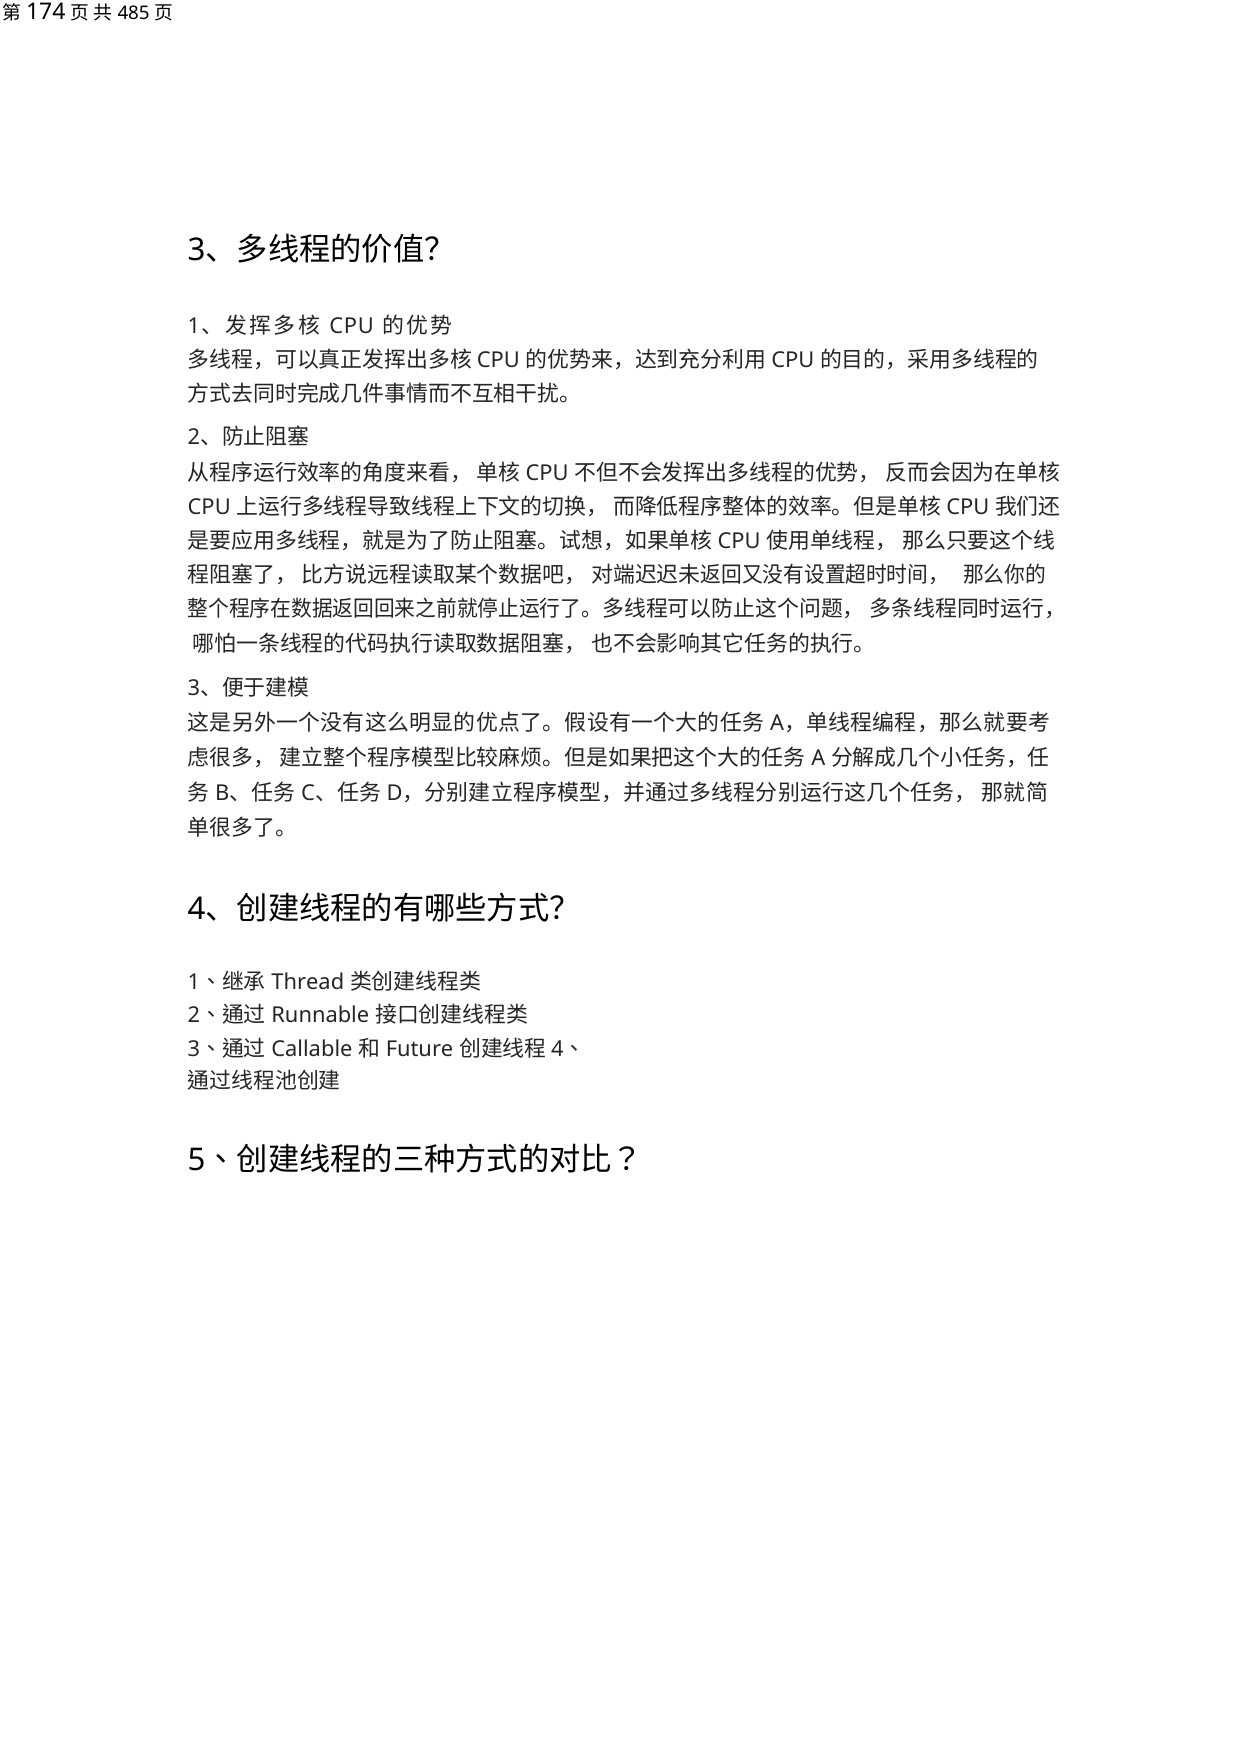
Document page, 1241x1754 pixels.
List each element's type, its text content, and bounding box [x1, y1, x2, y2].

text 这是另外一个没有这么明显的优点了。假设有一个大的任务 A，单线程编程，那么就要考虑很多， 建立整个程序模型比较麻烦。但是如果把这个大的任务 A 分解成几个小任务，任务 B、任务 C、任务 D，分别建立程序模型，并通过多线程分别运行这几个任务， 那就简单很多了。 [187, 705, 1050, 842]
text 2、防止阻塞 [187, 410, 1101, 453]
text 2、通过 Runnable 接口创建线程类 [187, 999, 1101, 1029]
text 1、发挥多核 CPU 的优势 [187, 308, 1101, 340]
subtitle 4、创建线程的有哪些方式？ [187, 883, 1101, 928]
text 3、便于建模 [187, 660, 1101, 704]
text 从程序运行效率的角度来看， 单核 CPU 不但不会发挥出多线程的优势， 反而会因为在单核 CPU 上运行多线程导致线程上下文的切换， 而降低程序整体的效率。但是单核 CPU 我们还是要应用多线程，就是为了防止阻塞。试想，如果单核 CPU 使用单线程， 那么只要这个线程阻塞了， 比方说远程读取某个数据吧， 对端迟迟未返回又没有设置超时时间， 那么你的整个程序在数据返回回来之前就停止运行了。多线程可以防止这个问题， 多条线程同时运行， 哪怕一条线程的代码执行读取数据阻塞， 也不会影响其它任务的执行。 [187, 454, 1062, 657]
text 3、通过 Callable 和 Future 创建线程4、通过线程池创建 [187, 1033, 587, 1095]
subtitle 3、多线程的价值？ [187, 210, 1101, 273]
subtitle 5、创建线程的三种方式的对比？ [187, 1137, 1101, 1179]
text 多线程，可以真正发挥出多核 CPU 的优势来，达到充分利用 CPU 的目的，采用多线程的方式去同时完成几件事情而不互相干扰。 [187, 342, 1050, 407]
text 1、继承 Thread 类创建线程类 [187, 966, 1101, 996]
